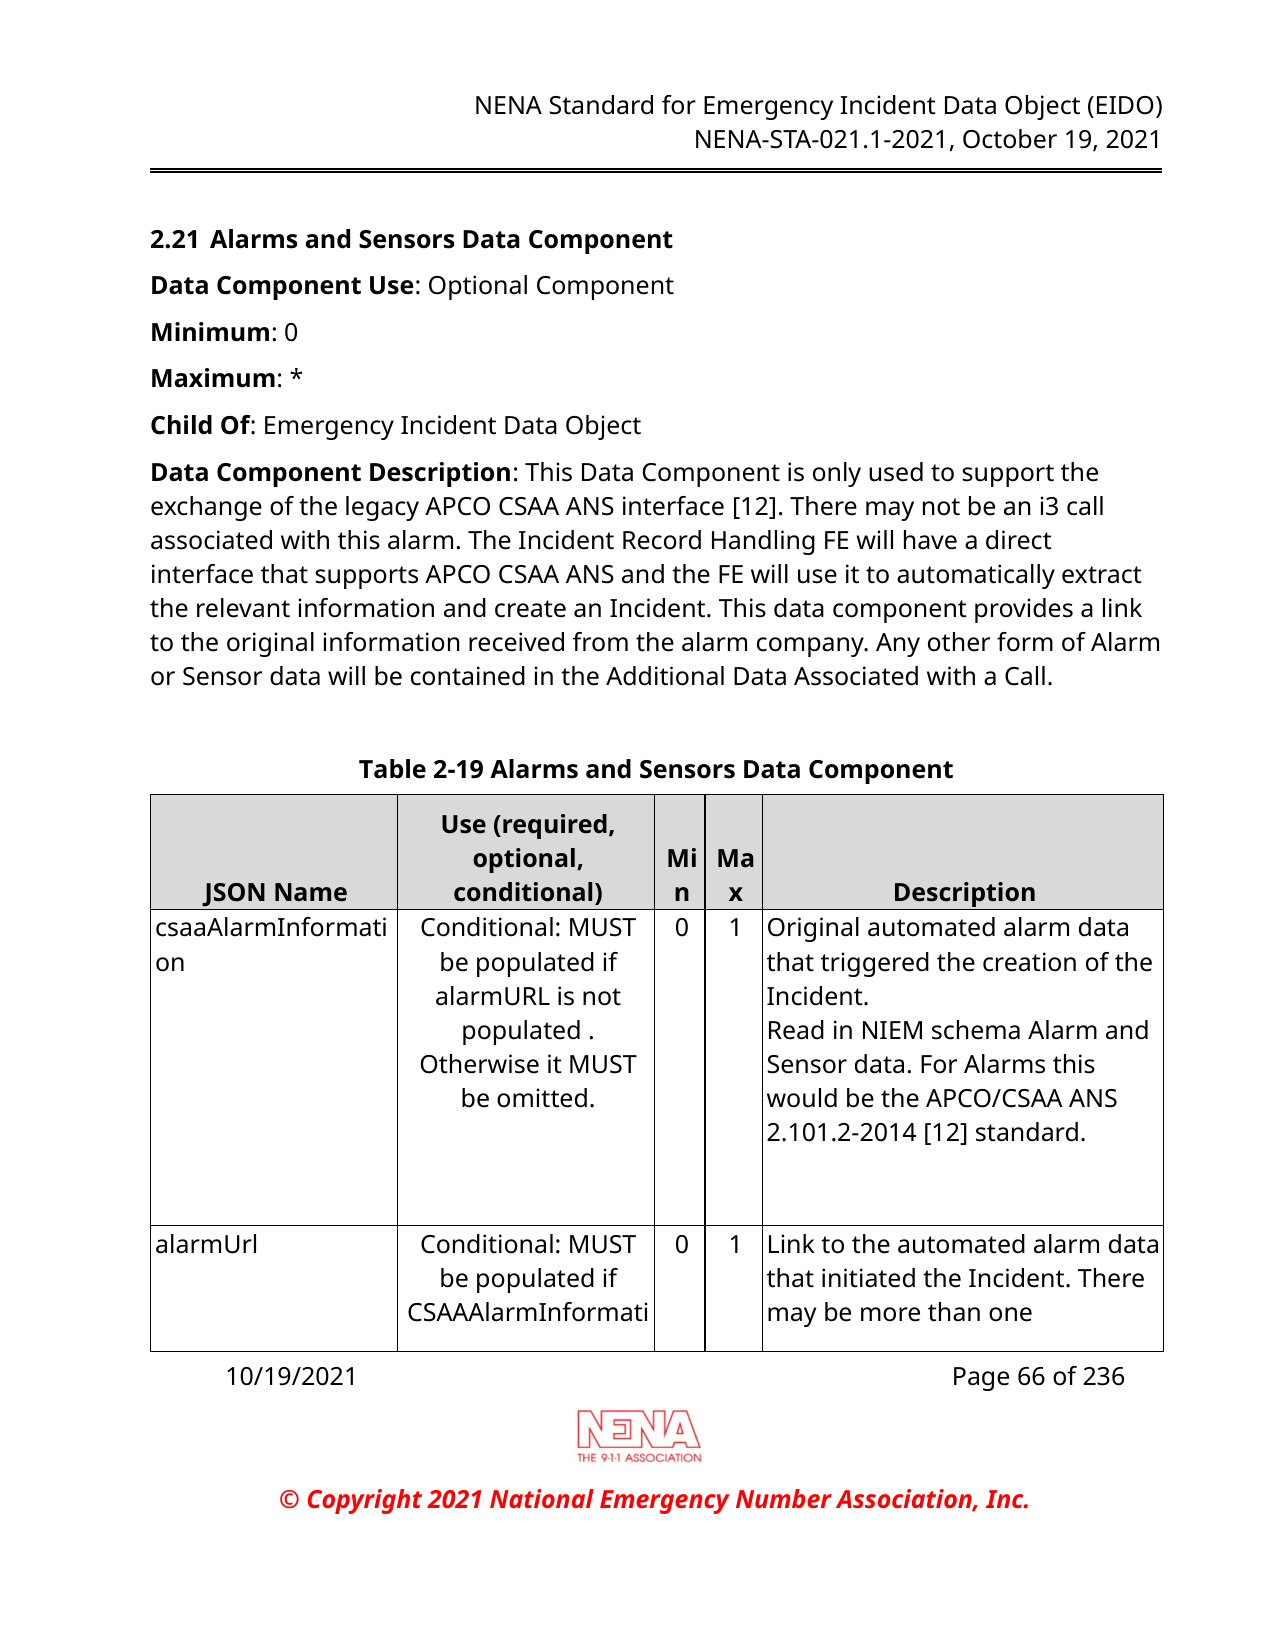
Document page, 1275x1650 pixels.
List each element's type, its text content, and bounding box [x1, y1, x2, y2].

picture [569, 1404, 706, 1470]
table_header Use (required, optional, conditional) [398, 795, 654, 909]
table_header Max [706, 795, 762, 909]
table_cell 1 [706, 910, 762, 1225]
table_cell csaaAlarmInformation [151, 910, 397, 1225]
table_cell 0 [655, 910, 704, 1225]
table_cell Original automated alarm data that triggered the creation of the Incident. Read in NIEM schema Alarm and Sensor data. For Alarms this would be the APCO/CSAA ANS 2.101.2-2014 [12] standard. [763, 910, 1163, 1225]
table_header Description [763, 795, 1163, 909]
table_cell Conditional: MUST be populated if alarmURL is not populated . Otherwise it MUST be omitted. [398, 910, 654, 1225]
table_header JSON Name [151, 795, 397, 909]
text Child Of: Emergency Incident Data Object [150, 408, 1162, 442]
table_cell 1 [706, 1226, 762, 1351]
table_header Min [655, 795, 704, 909]
text Minimum: 0 [150, 314, 1162, 349]
text Data Component Use: Optional Component [150, 268, 1162, 302]
text Data Component Description: This Data Component is only used to support the exchange of the legacy APCO CSAA ANS interface [12]. There may not be an i3 call associated with this alarm. The Incident Record Handling FE will have a direct interface that supports APCO CSAA ANS and the FE will use it to automatically extract the relevant information and create an Incident. This data component provides a link to the original information received from the alarm company. Any other form of Alarm or Sensor data will be contained in the Additional Data Associated with a Call. [150, 454, 1162, 693]
table_cell alarmUrl [151, 1226, 397, 1351]
text Maximum: * [150, 361, 1162, 395]
subtitle Alarms and Sensors Data Component [150, 221, 1162, 256]
table_cell 0 [655, 1226, 704, 1351]
table_cell Conditional: MUST be populated if CSAAAlarmInformation is not populated. Otherwise it MUST be omitted. [398, 1226, 654, 1351]
